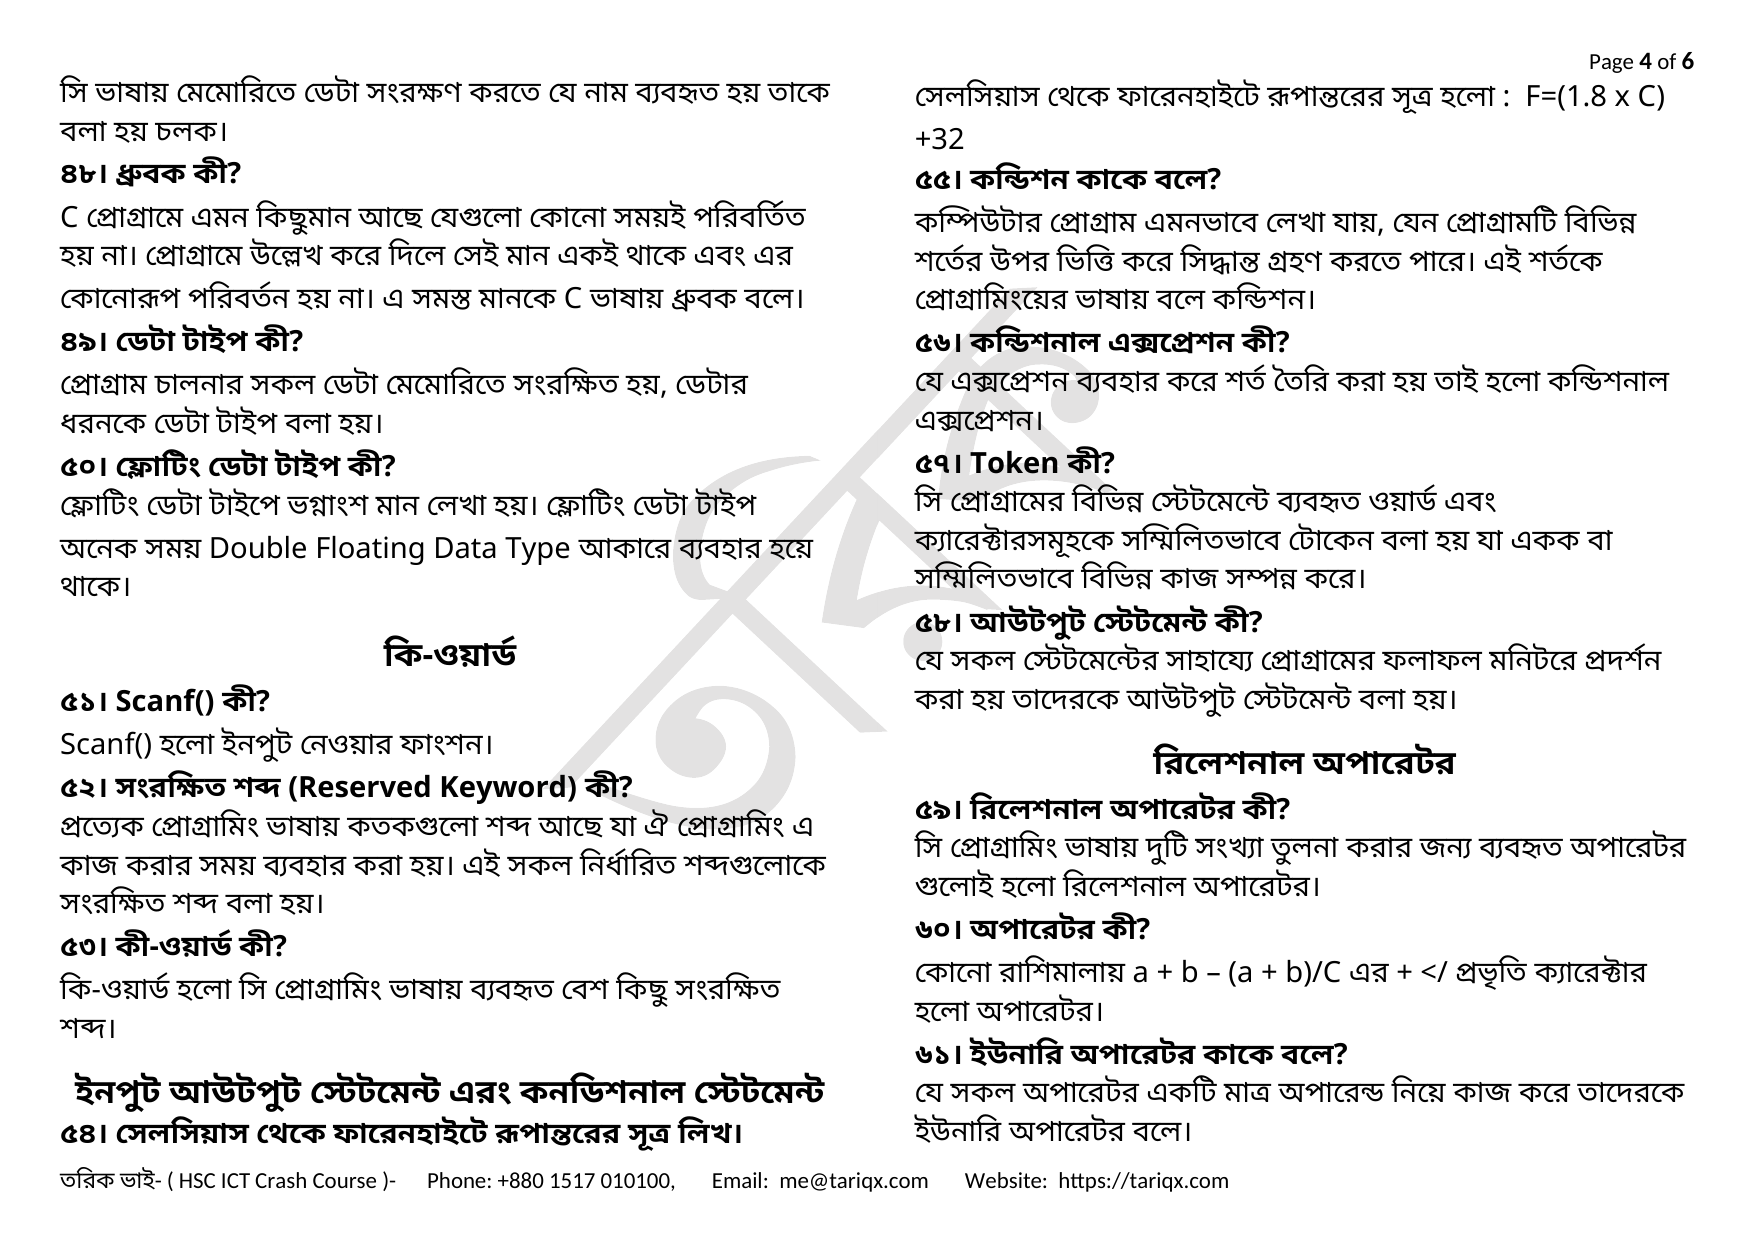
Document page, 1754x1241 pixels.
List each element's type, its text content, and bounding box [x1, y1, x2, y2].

text সেলসিয়াস থেকে ফারেনহাইটে রূপান্তরের সূত্র হলো : F=(1.8 x C)+32 [914, 76, 1694, 158]
text কি-ওয়ার্ড [60, 631, 839, 680]
text ৫৪। সেলসিয়াস থেকে ফারেনহাইটে রূপান্তরের সূত্র লিখ। [60, 1117, 839, 1156]
text ৫০। ফ্লোটিং ডেটা টাইপ কী? [60, 445, 839, 488]
text Scanf() হলো ইনপুট নেওয়ার ফাংশন। [60, 723, 839, 766]
text প্রোগ্রাম চালনার সকল ডেটা মেমোরিতে সংরক্ষিত হয়, ডেটার ধরনকে ডেটা টাইপ বলা হয়। [60, 363, 839, 445]
text ৫৯। রিলেশনাল অপারেটর কী? [914, 788, 1694, 831]
text ৫২। সংরক্ষিত শব্দ (Reserved Keyword) কী? [60, 766, 839, 809]
text ইনপুট আউটপুট স্টেটমেন্ট এরং কনডিশনাল স্টেটমেন্ট [60, 1073, 839, 1117]
text ৪৮। ধ্রুবক কী? [60, 153, 839, 196]
text ৫৫। কন্ডিশন কাকে বলে? [914, 158, 1694, 201]
text ৫৭। Token কী? [914, 442, 1694, 485]
text যে সকল স্টেটমেন্টের সাহায্যে প্রোগ্রামের ফলাফল মনিটরে প্রদর্শন করা হয় তাদেরকে আউটপুট স্টেটমেন্ট বলা হয়। [914, 644, 1694, 721]
text যে সকল অপারেটর একটি মাত্র অপারেন্ড নিয়ে কাজ করে তাদেরকে ইউনারি অপারেটর বলে। [914, 1076, 1694, 1153]
text ৫৮। আউটপুট স্টেটমেন্ট কী? [914, 601, 1694, 644]
text ৬০। অপারেটর কী? [914, 908, 1694, 951]
text কি-ওয়ার্ড হলো সি প্রোগ্রামিং ভাষায় ব্যবহৃত বেশ কিছু সংরক্ষিত শব্দ। [60, 968, 839, 1050]
text ৬১। ইউনারি অপারেটর কাকে বলে? [914, 1033, 1694, 1076]
text সি প্রোগ্রামের বিভিন্ন স্টেটমেন্টে ব্যবহৃত ওয়ার্ড এবং ক্যারেক্টারসমূহকে সম্মিলিতভাবে টোকেন বলা হয় যা একক বা সম্মিলিতভাবে বিভিন্ন কাজ সম্পন্ন করে। [914, 485, 1694, 601]
text C প্রোগ্রামে এমন কিছুমান আছে যেগুলো কোনো সময়ই পরিবর্তিত হয় না। প্রোগ্রামে উল্লেখ করে দিলে সেই মান একই থাকে এবং এর কোনোরূপ পরিবর্তন হয় না। এ সমস্ত মানকে C ভাষায় ধ্রুবক বলে। [60, 196, 839, 321]
text ৫১। Scanf() কী? [60, 680, 839, 723]
text রিলেশনাল অপারেটর [914, 744, 1694, 788]
text সি প্রোগ্রামিং ভাষায় দুটি সংখ্যা তুলনা করার জন্য ব্যবহৃত অপারেটর গুলোই হলো রিলেশনাল অপারেটর। [914, 831, 1694, 908]
text কোনো রাশিমালায় a + b – (a + b)/C এর + </ প্রভৃতি ক্যারেক্টার হলো অপারেটর। [914, 951, 1694, 1033]
text ফ্লোটিং ডেটা টাইপে ভগ্নাংশ মান লেখা হয়। ফ্লোটিং ডেটা টাইপ অনেক সময় Double Floating Data Type আকারে ব্যবহার হয়ে থাকে। [60, 488, 839, 608]
text সি ভাষায় মেমোরিতে ডেটা সংরক্ষণ করতে যে নাম ব্যবহৃত হয় তাকে বলা হয় চলক। [60, 76, 839, 153]
text ৫৩। কী-ওয়ার্ড কী? [60, 925, 839, 968]
text প্রত্যেক প্রোগ্রামিং ভাষায় কতকগুলো শব্দ আছে যা ঐ প্রোগ্রামিং এ কাজ করার সময় ব্যবহার করা হয়। এই সকল নির্ধারিত শব্দগুলোকে সংরক্ষিত শব্দ বলা হয়। [60, 809, 839, 925]
text কম্পিউটার প্রোগ্রাম এমনভাবে লেখা যায়, যেন প্রোগ্রামটি বিভিন্ন শর্তের উপর ভিত্তি করে সিদ্ধান্ত গ্রহণ করতে পারে। এই শর্তকে প্রোগ্রামিংয়ের ভাষায় বলে কন্ডিশন। [914, 201, 1694, 322]
text ৫৬। কন্ডিশনাল এক্সপ্রেশন কী? [914, 322, 1694, 364]
text যে এক্সপ্রেশন ব্যবহার করে শর্ত তৈরি করা হয় তাই হলো কন্ডিশনাল এক্সপ্রেশন। [914, 364, 1694, 442]
text ৪৯। ডেটা টাইপ কী? [60, 321, 839, 363]
